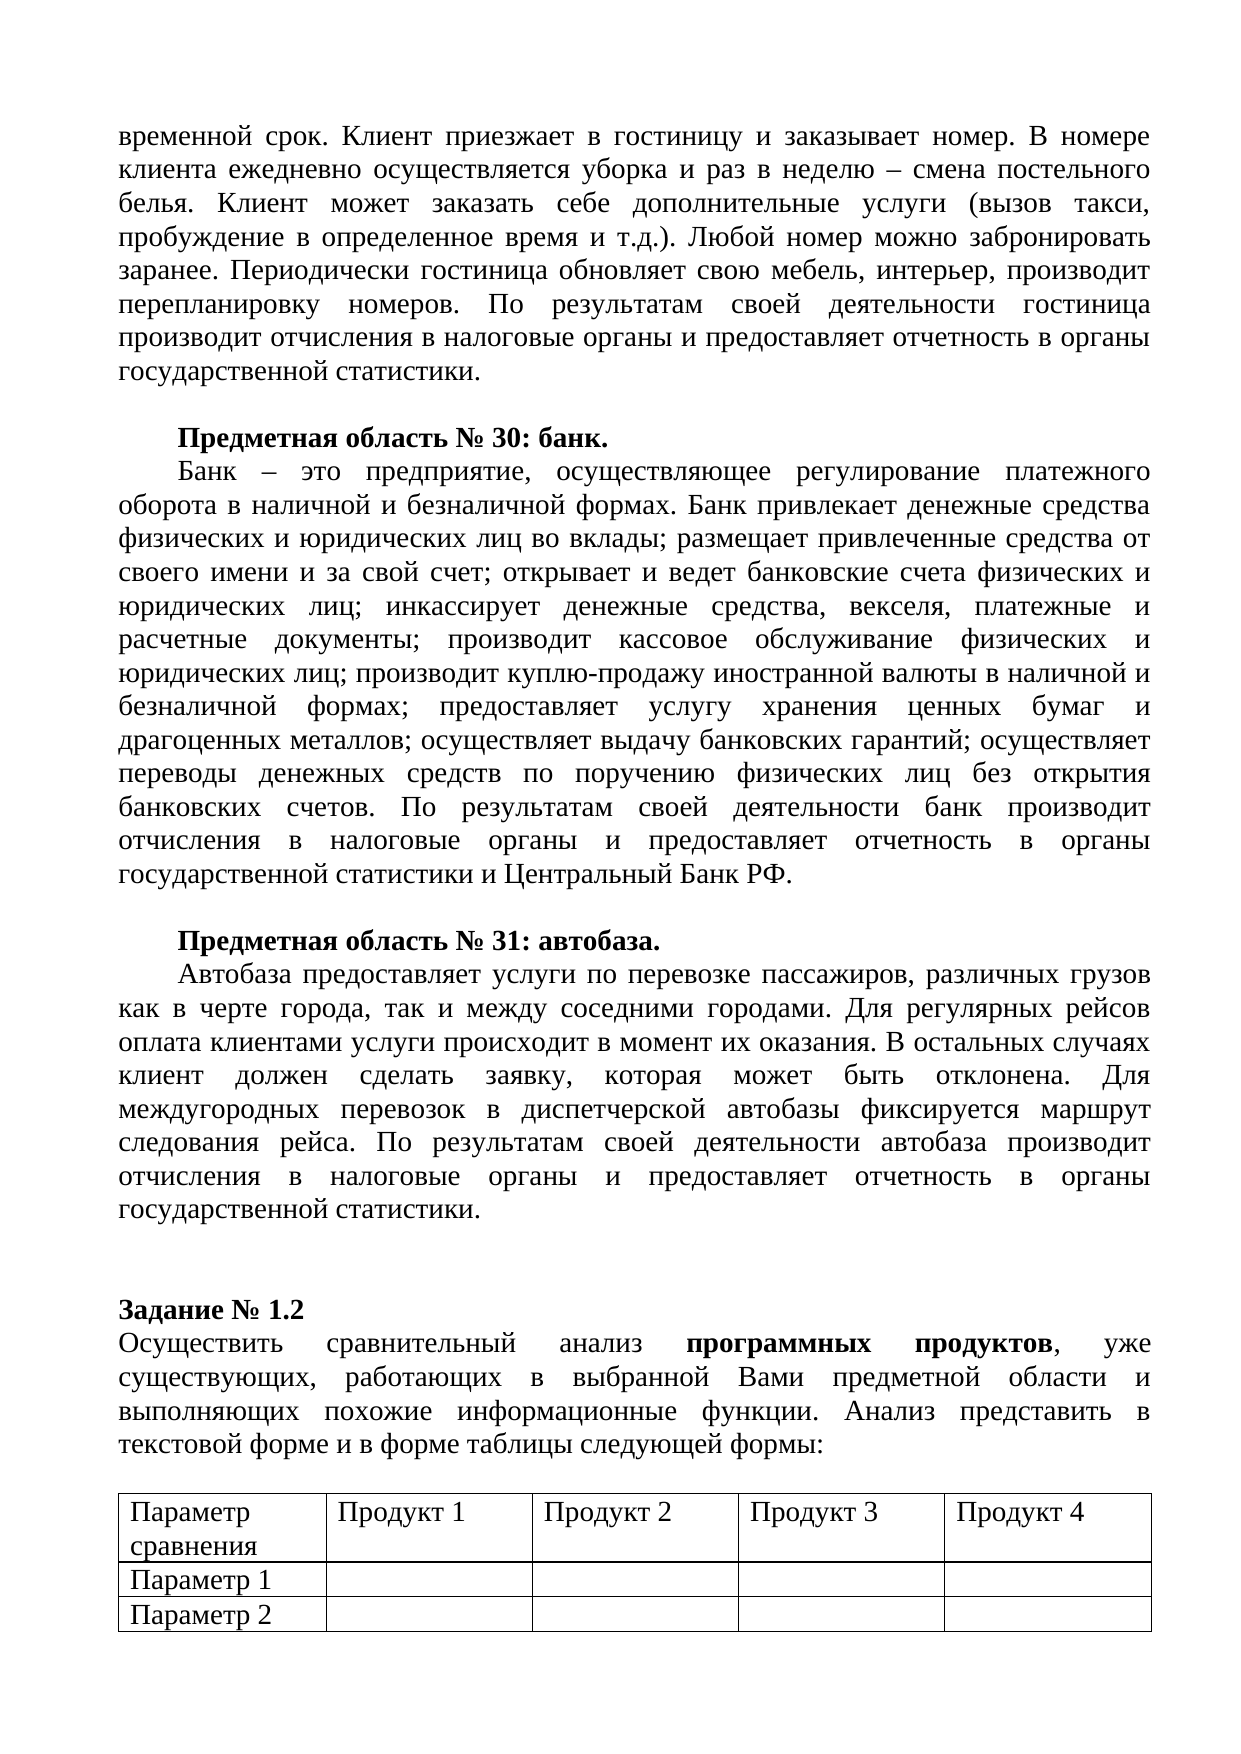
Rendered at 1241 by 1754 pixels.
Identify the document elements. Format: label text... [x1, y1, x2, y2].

text Предметная область № 31: автобаза. [118, 923, 1152, 957]
text Предметная область № 30: банк. [118, 420, 1152, 453]
text Автобаза предоставляет услуги по перевозке пассажиров, различных грузов как в черте города, так и между соседними городами. Для регулярных рейсов оплата клиентами услуги происходит в момент их оказания. В остальных случаях клиент должен сделать заявку, которая может быть отклонена. Для междугородных перевозок в диспетчерской автобазы фиксируется маршрут следования рейса. По результатам своей деятельности автобаза производит отчисления в налоговые органы и предоставляет отчетность в органы государственной статистики. [118, 957, 1152, 1225]
table_cell [945, 1597, 1151, 1631]
table_header Параметр сравнения [119, 1494, 326, 1561]
text Банк – это предприятие, осуществляющее регулирование платежного оборота в наличной и безналичной формах. Банк привлекает денежные средства физических и юридических лиц во вклады; размещает привлеченные средства от своего имени и за свой счет; открывает и ведет банковские счета физических и юридических лиц; инкассирует денежные средства, векселя, платежные и расчетные документы; производит кассовое обслуживание физических и юридических лиц; производит куплю-продажу иностранной валюты в наличной и безналичной формах; предоставляет услугу хранения ценных бумаг и драгоценных металлов; осуществляет выдачу банковских гарантий; осуществляет переводы денежных средств по поручению физических лиц без открытия банковских счетов. По результатам своей деятельности банк производит отчисления в налоговые органы и предоставляет отчетность в органы государственной статистики и Центральный Банк РФ. [118, 453, 1152, 889]
table_cell [327, 1597, 532, 1631]
table_cell [533, 1597, 738, 1631]
text Осуществить сравнительный анализ программных продуктов, уже существующих, работающих в выбранной Вами предметной области и выполняющих похожие информационные функции. Анализ представить в текстовой форме и в форме таблицы следующей формы: [118, 1326, 1152, 1460]
table_header Продукт 1 [327, 1494, 532, 1561]
table_cell Параметр 2 [119, 1597, 326, 1631]
table_cell [739, 1597, 944, 1631]
table_header Продукт 3 [739, 1494, 944, 1561]
table_cell [945, 1563, 1151, 1596]
table_cell [327, 1563, 532, 1596]
table_header Продукт 2 [533, 1494, 738, 1561]
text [118, 118, 1152, 386]
table_cell [533, 1563, 738, 1596]
table_header Продукт 4 [945, 1494, 1151, 1561]
table_cell Параметр 1 [119, 1563, 326, 1596]
table_cell [739, 1563, 944, 1596]
text Задание № 1.2 [118, 1292, 1152, 1326]
